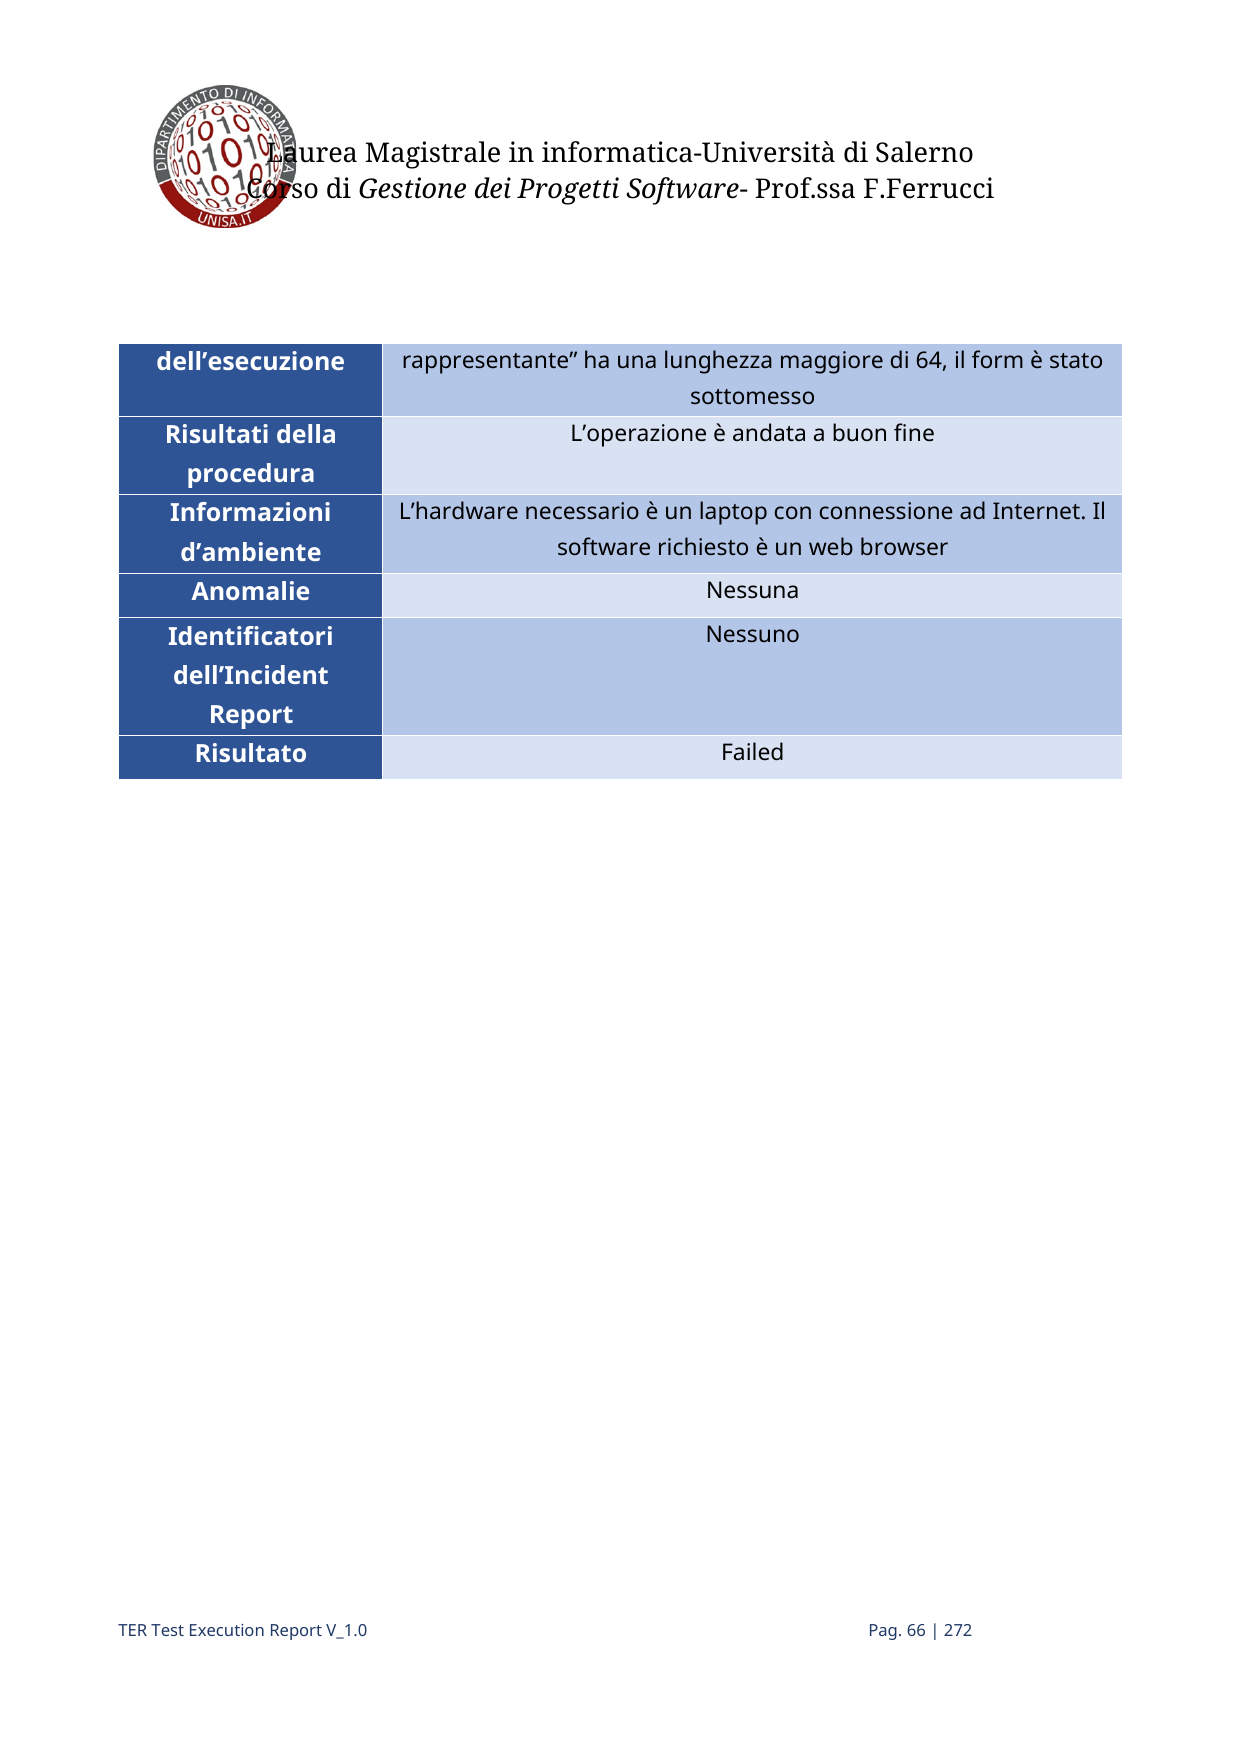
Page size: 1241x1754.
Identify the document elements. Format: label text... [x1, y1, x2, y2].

table_cell L’hardware necessario è un laptop con connessione ad Internet. Il software richiesto è un web browser [383, 495, 1122, 573]
table_cell Informazioni d’ambiente [119, 495, 382, 573]
table_cell Tutti i campi della form sono stati riempiti e “nome rappresentante” ha una lunghezza maggiore di 64, il form è stato sottomesso [383, 344, 1122, 416]
table_cell Failed [383, 736, 1122, 779]
picture [153, 85, 297, 228]
table_cell Nessuno [383, 618, 1122, 735]
table_cell Anomalie [119, 574, 382, 617]
table_cell Risultato [119, 736, 382, 779]
table_cell Risultati della procedura [119, 417, 382, 494]
table_cell Nessuna [383, 574, 1122, 617]
table_cell L’operazione è andata a buon fine [383, 417, 1122, 494]
table_cell Identificatori dell’Incident Report [119, 618, 382, 735]
table_cell Descrizione dell’esecuzione [119, 344, 382, 416]
